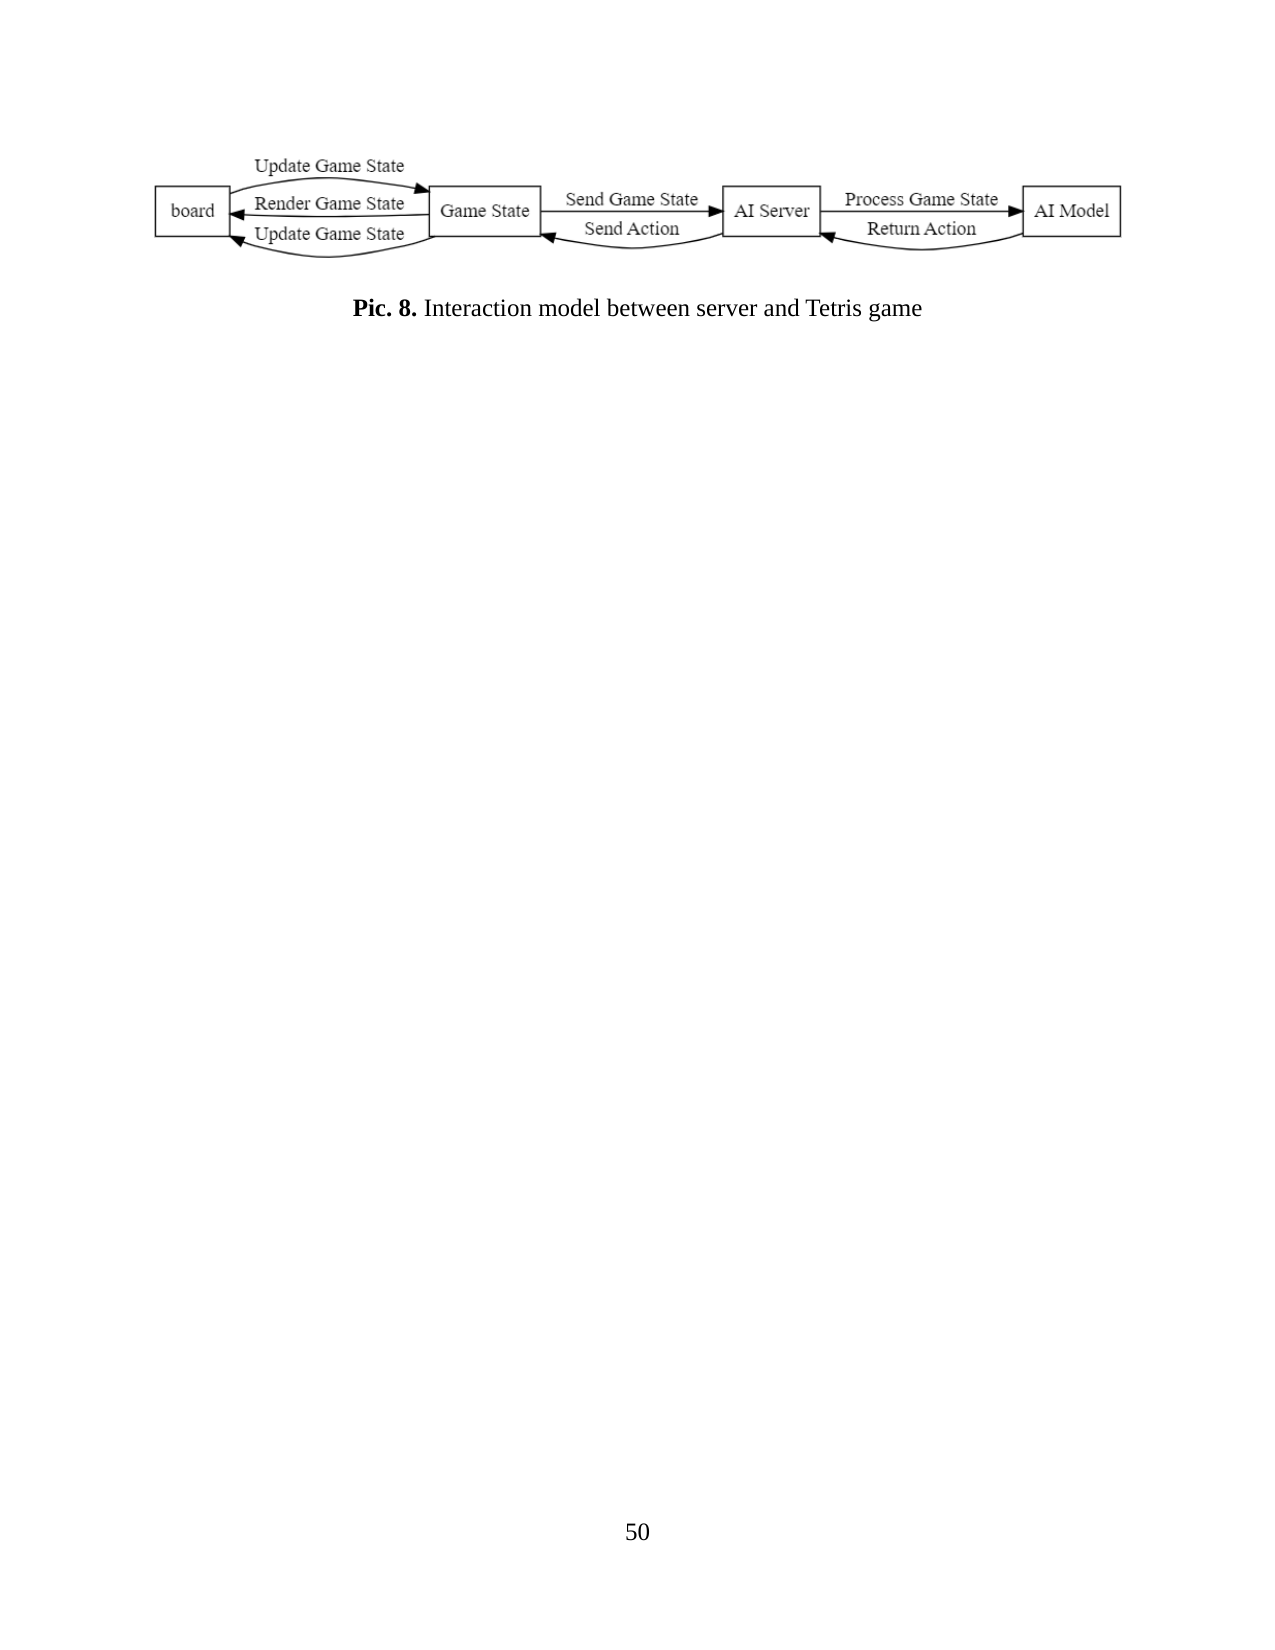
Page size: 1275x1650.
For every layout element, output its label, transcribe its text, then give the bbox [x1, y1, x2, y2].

text Pic. 8. Interaction model between server and Tetris game [150, 293, 1125, 322]
picture [150, 150, 1125, 263]
